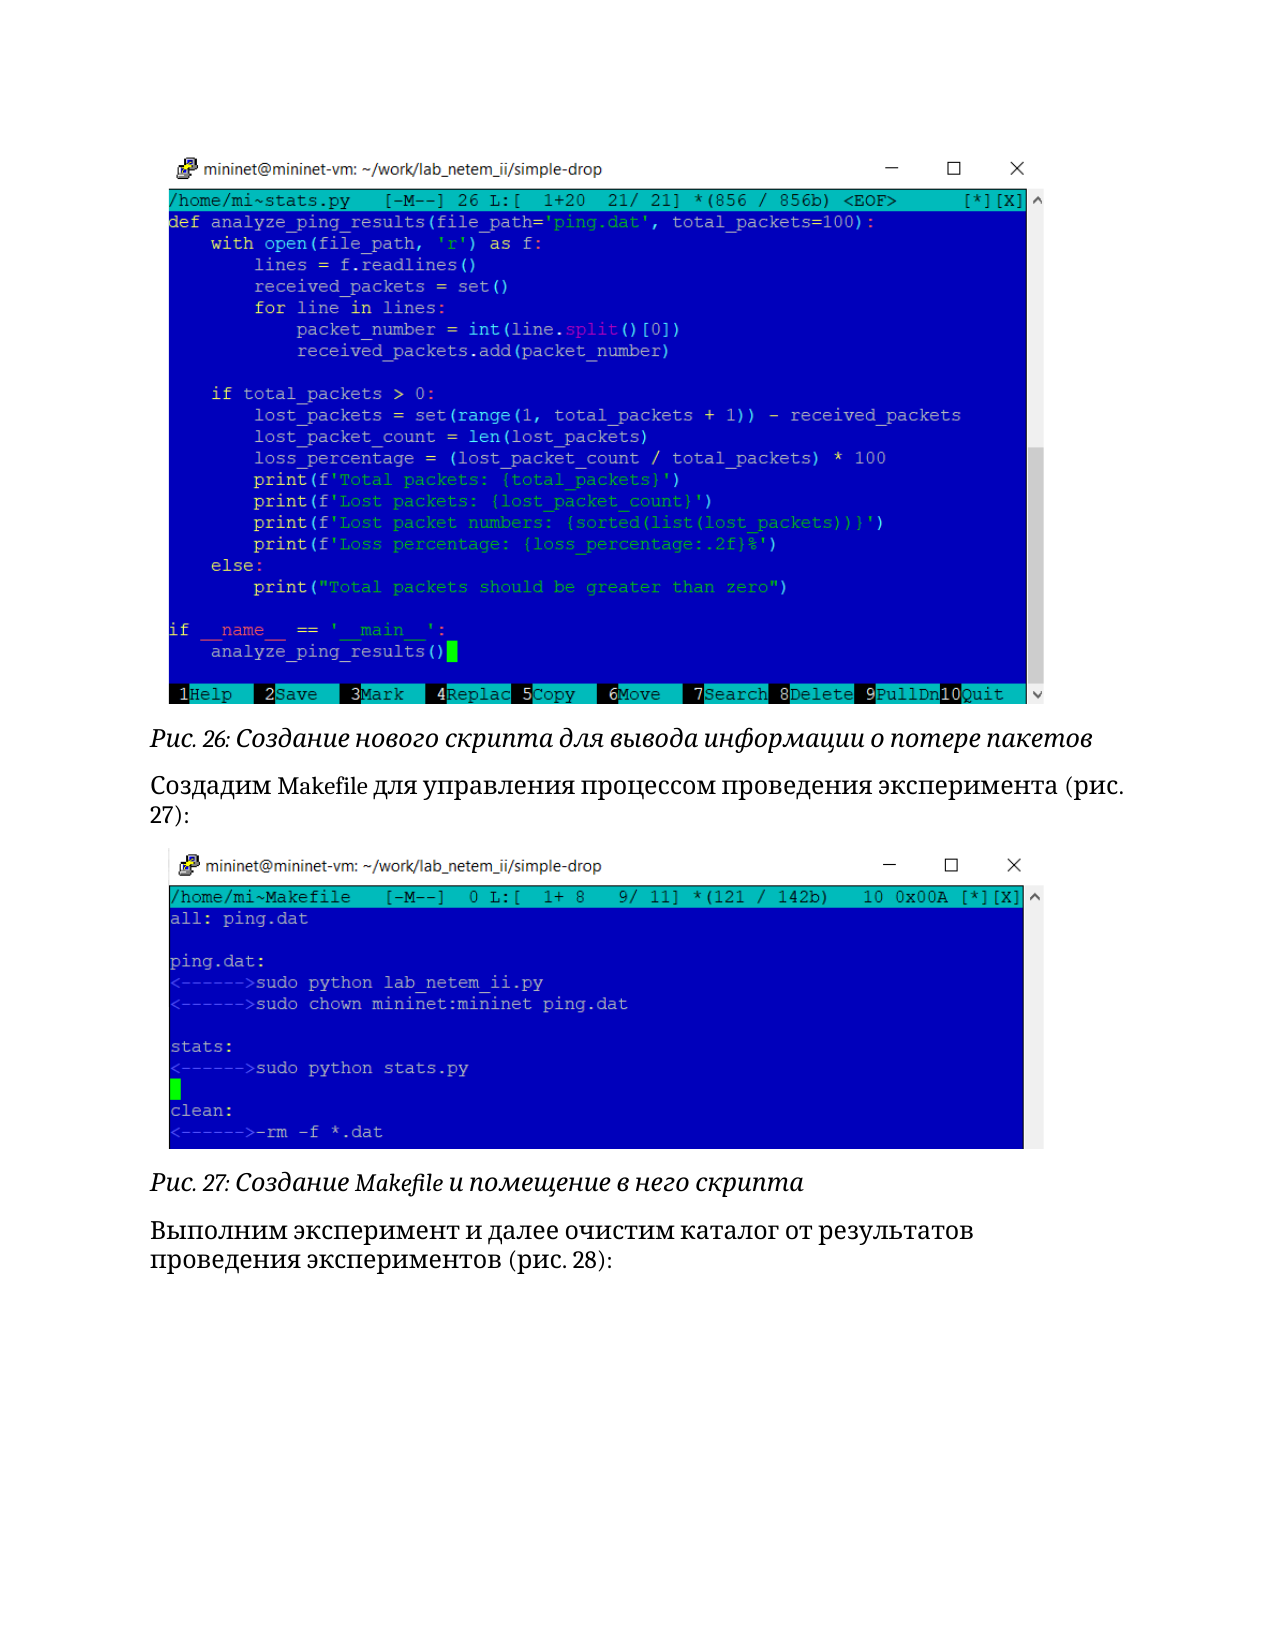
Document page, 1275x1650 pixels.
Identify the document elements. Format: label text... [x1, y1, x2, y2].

text Рис. 26: Создание нового скрипта для вывода информации о потере пакетов [150, 724, 1125, 753]
picture [168, 150, 1044, 704]
text Выполним эксперимент и далее очистим каталог от результатов проведения экспериментов (рис. 28): [150, 1217, 1125, 1274]
text Создадим Makefile для управления процессом проведения эксперимента (рис. 27): [150, 772, 1125, 829]
text Рис. 27: Создание Makefile и помещение в него скрипта [150, 1169, 1125, 1198]
picture [168, 848, 1044, 1149]
